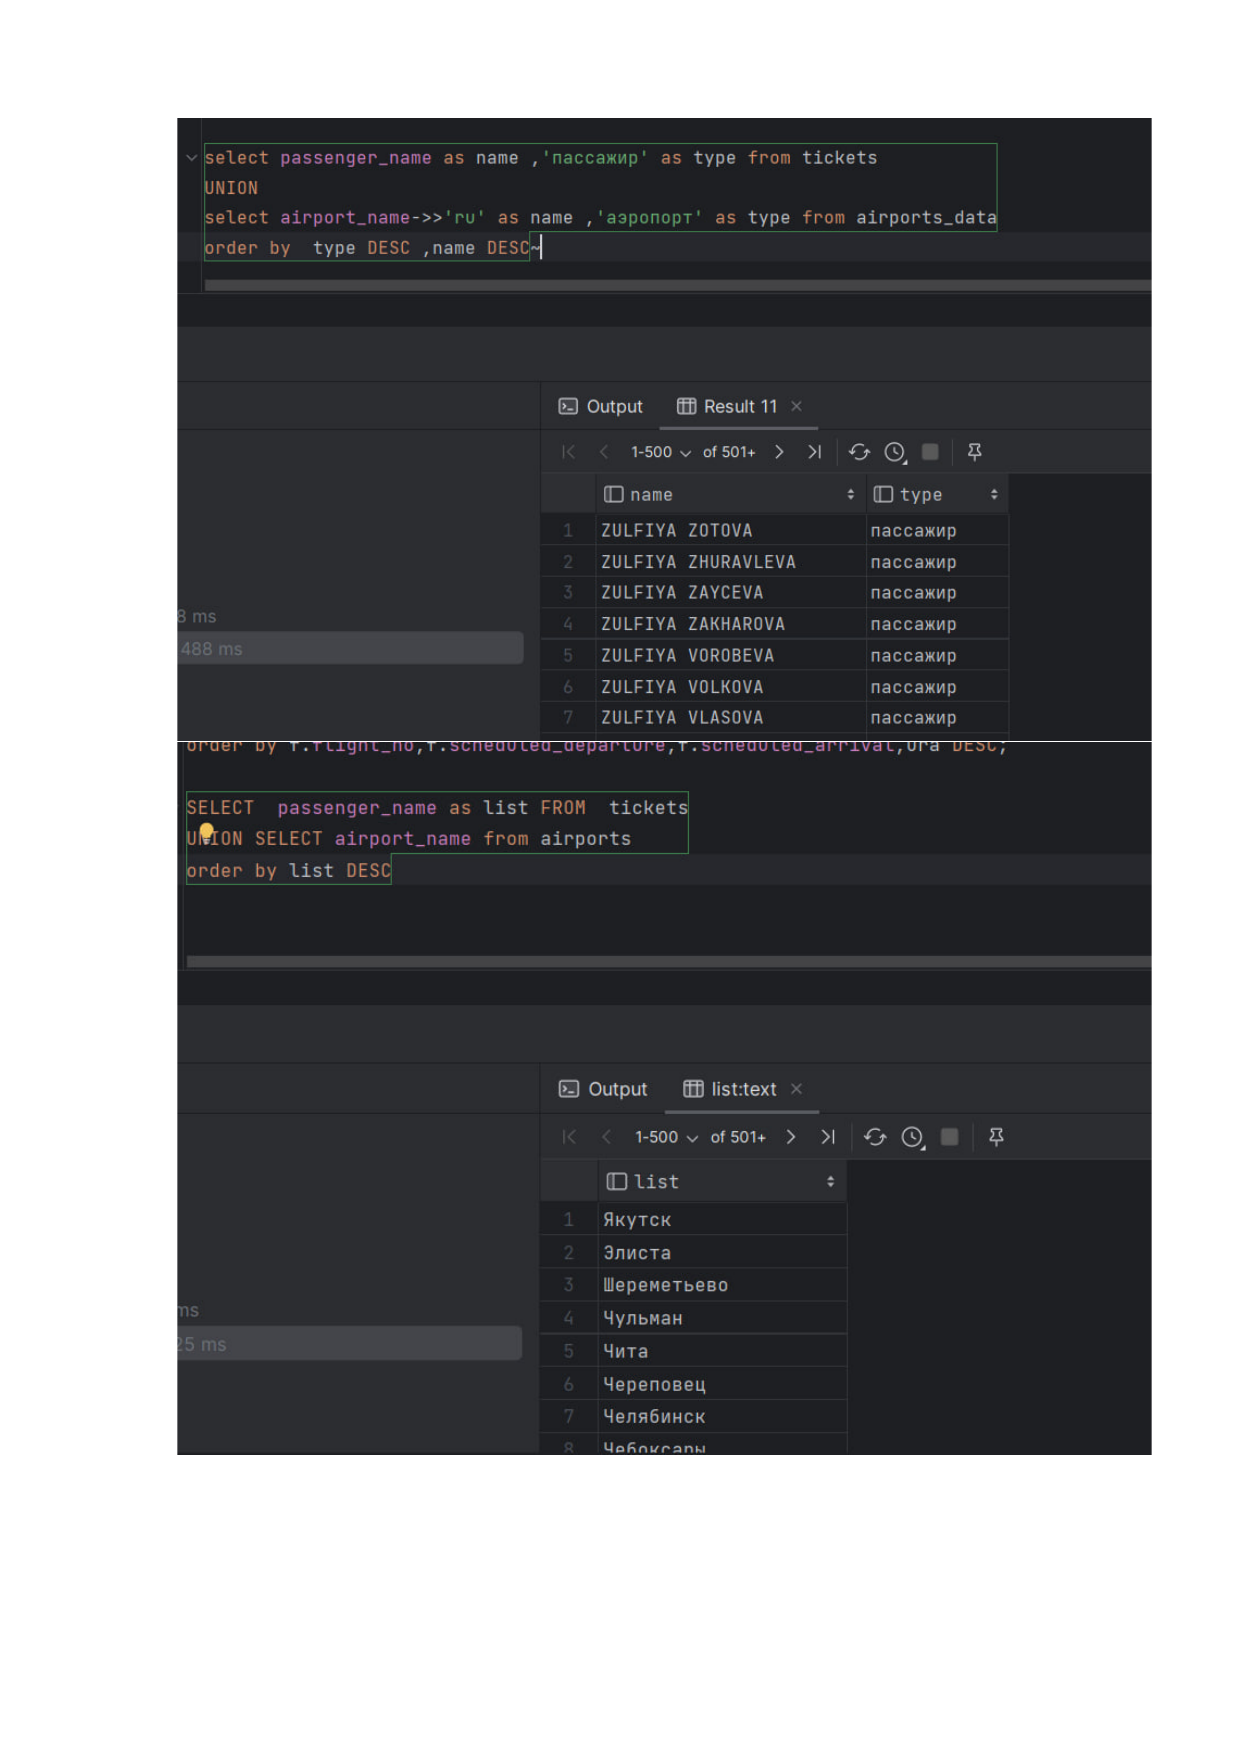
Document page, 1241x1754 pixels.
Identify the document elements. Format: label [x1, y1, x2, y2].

picture [177, 118, 1152, 741]
picture [177, 742, 1152, 1455]
